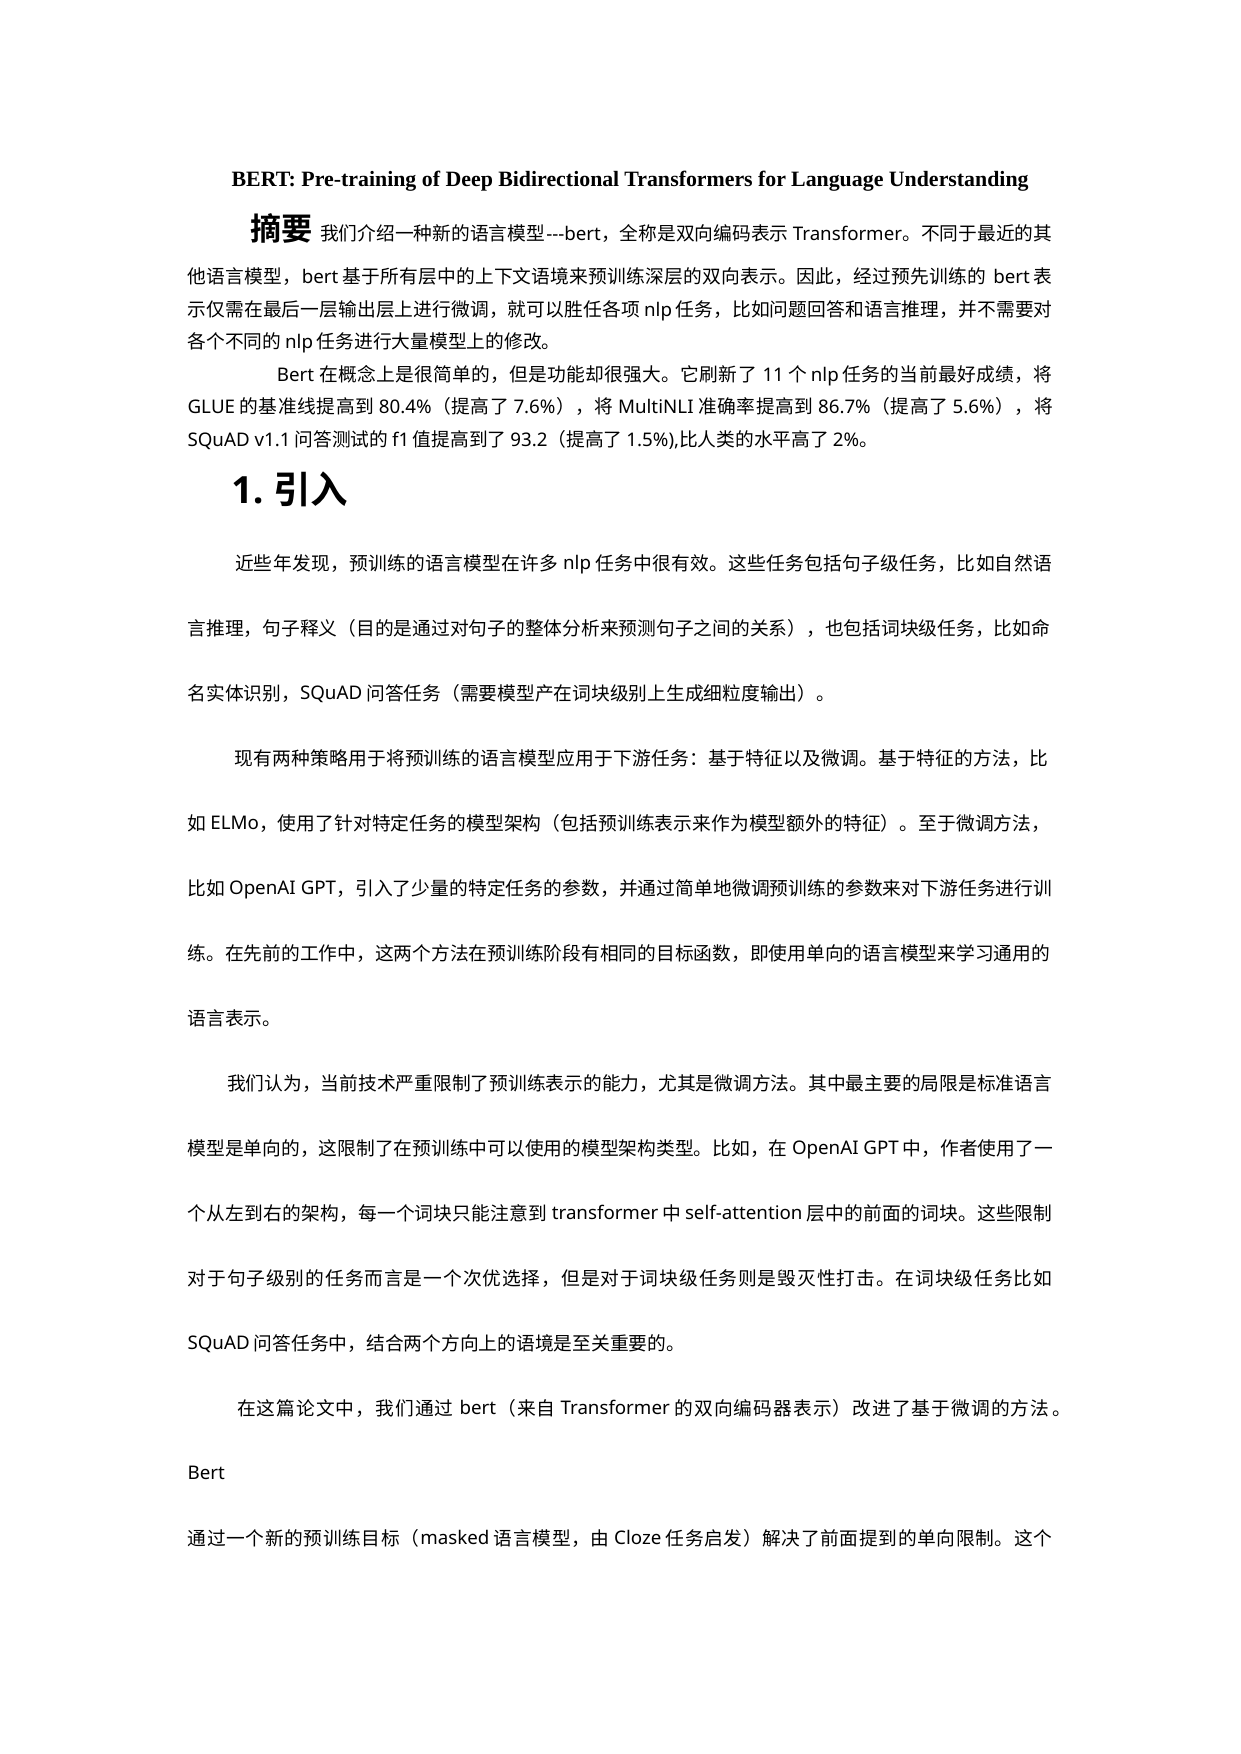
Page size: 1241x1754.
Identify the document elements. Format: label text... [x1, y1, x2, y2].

text 我们认为，当前技术严重限制了预训练表示的能力，尤其是微调方法。其中最主要的局限是标准语言模型是单向的，这限制了在预训练中可以使用的模型架构类型。比如，在OpenAI GPT中，作者使用了一个从左到右的架构，每一个词块只能注意到transformer中self-attention层中的前面的词块。这些限制对于句子级别的任务而言是一个次优选择，但是对于词块级任务则是毁灭性打击。在词块级任务比如SQuAD问答任务中，结合两个方向上的语境是至关重要的。 [187, 1039, 1053, 1364]
text 1. 引入 [187, 454, 1053, 519]
text 现有两种策略用于将预训练的语言模型应用于下游任务：基于特征以及微调。基于特征的方法，比如ELMo，使用了针对特定任务的模型架构（包括预训练表示来作为模型额外的特征）。至于微调方法，比如OpenAI GPT，引入了少量的特定任务的参数，并通过简单地微调预训练的参数来对下游任务进行训练。在先前的工作中，这两个方法在预训练阶段有相同的目标函数，即使用单向的语言模型来学习通用的语言表示。 [187, 714, 1053, 1039]
text BERT: Pre-training of Deep Bidirectional Transformers for Language Understanding [187, 162, 1053, 194]
text 在这篇论文中，我们通过bert（来自Transformer的双向编码器表示）改进了基于微调的方法。Bert [187, 1364, 1053, 1494]
text Bert在概念上是很简单的，但是功能却很强大。它刷新了11个nlp任务的当前最好成绩，将GLUE的基准线提高到80.4%（提高了7.6%），将MultiNLI准确率提高到86.7%（提高了5.6%），将SQuAD v1.1问答测试的f1值提高到了93.2（提高了1.5%),比人类的水平高了2%。 [187, 357, 1053, 454]
text 摘要 我们介绍一种新的语言模型---bert，全称是双向编码表示Transformer。不同于最近的其他语言模型，bert基于所有层中的上下文语境来预训练深层的双向表示。因此，经过预先训练的bert表示仅需在最后一层输出层上进行微调，就可以胜任各项nlp任务，比如问题回答和语言推理，并不需要对各个不同的nlp任务进行大量模型上的修改。 [187, 194, 1053, 357]
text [187, 1494, 1053, 1559]
text 近些年发现，预训练的语言模型在许多nlp任务中很有效。这些任务包括句子级任务，比如自然语言推理，句子释义（目的是通过对句子的整体分析来预测句子之间的关系），也包括词块级任务，比如命名实体识别，SQuAD问答任务（需要模型产在词块级别上生成细粒度输出）。 [187, 519, 1053, 714]
